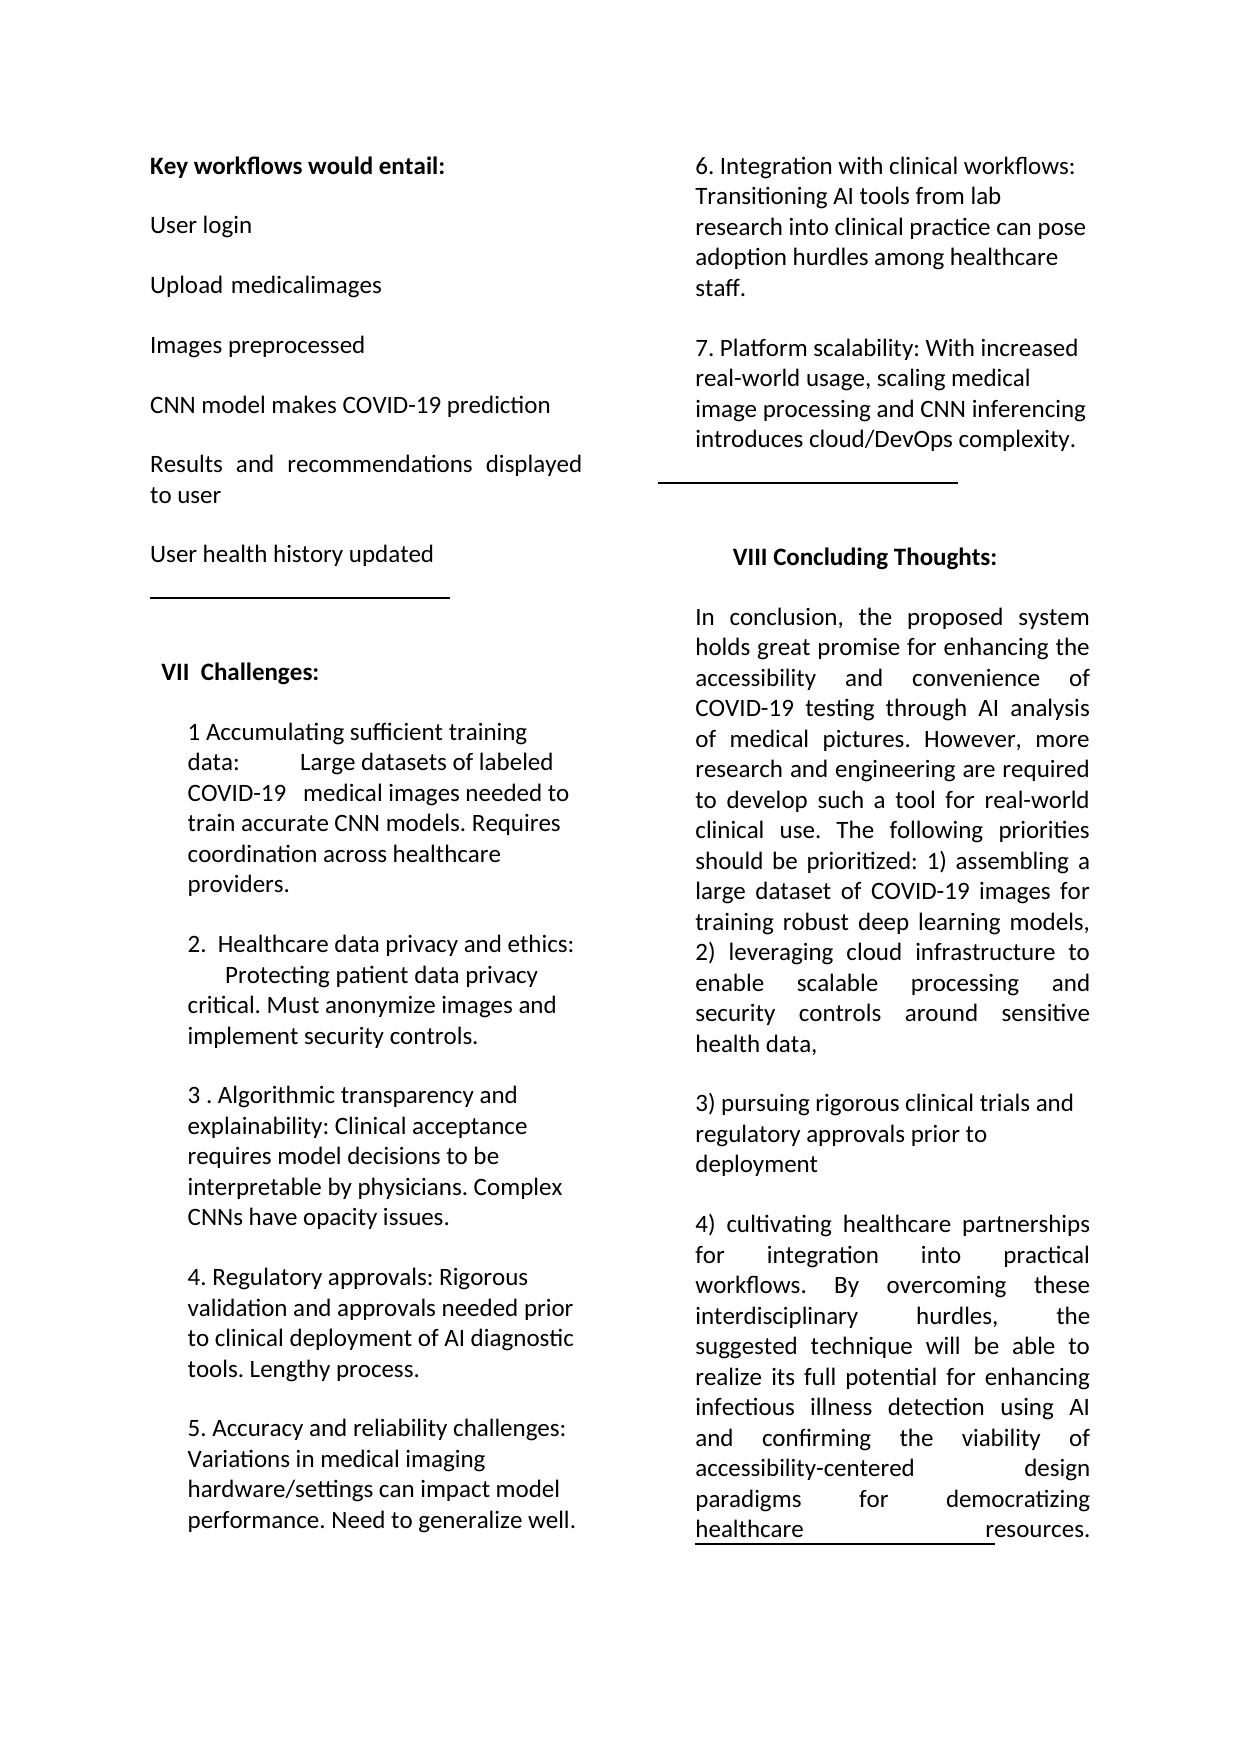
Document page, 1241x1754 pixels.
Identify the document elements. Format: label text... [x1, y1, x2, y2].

text 2. Healthcare data privacy and ethics: Protecting patient data privacy critical. Must anonymize images and implement security controls. [187, 928, 583, 1050]
text 3 . Algorithmic transparency and explainability: Clinical acceptance requires model decisions to be interpretable by physicians. Complex CNNs have opacity issues. [187, 1079, 583, 1232]
text Key workflows would entail: [150, 150, 583, 181]
text 4. Regulatory approvals: Rigorous validation and approvals needed prior to clinical deployment of AI diagnostic tools. Lengthy process. [187, 1261, 583, 1383]
text 6. Integration with clinical workflows: Transitioning AI tools from lab research into clinical practice can pose adoption hurdles among healthcare staff. [695, 150, 1090, 303]
text 5. Accuracy and reliability challenges: Variations in medical imaging hardware/settings can impact model performance. Need to generalize well. [187, 1412, 583, 1534]
text Images preprocessed [150, 329, 583, 359]
text 7. Platform scalability: With increased real-world usage, scaling medical image processing and CNN inferencing introduces cloud/DevOps complexity. [695, 332, 1090, 454]
text 4) cultivating healthcare partnerships for integration into practical workflows. By overcoming these interdisciplinary hurdles, the suggested technique will be able to realize its full potential for enhancing infectious illness detection using AI and confirming the viability of accessibility-centered design paradigms for democratizing healthcare resources. [695, 1208, 1090, 1574]
text 1 Accumulating sufficient training data: Large datasets of labeled COVID-19 medical images needed to train accurate CNN models. Requires coordination across healthcare providers. [187, 716, 583, 899]
text Results and recommendations displayed to user [150, 448, 583, 509]
text User health history updated [150, 539, 583, 569]
text CNN model makes COVID-19 prediction [150, 389, 583, 419]
text In conclusion, the proposed system holds great promise for enhancing the accessibility and convenience of COVID-19 testing through AI analysis of medical pictures. However, more research and engineering are required to develop such a tool for real-world clinical use. The following priorities should be prioritized: 1) assembling a large dataset of COVID-19 images for training robust deep learning models, 2) leveraging cloud infrastructure to enable scalable processing and security controls around sensitive health data, [695, 601, 1090, 1058]
text User login [150, 210, 583, 240]
text 3) pursuing rigorous clinical trials and regulatory approvals prior to deployment [695, 1088, 1090, 1179]
text VII Challenges: [150, 656, 583, 687]
text Upload medicalimages [150, 269, 583, 300]
text VIII Concluding Thoughts: [658, 541, 1090, 571]
